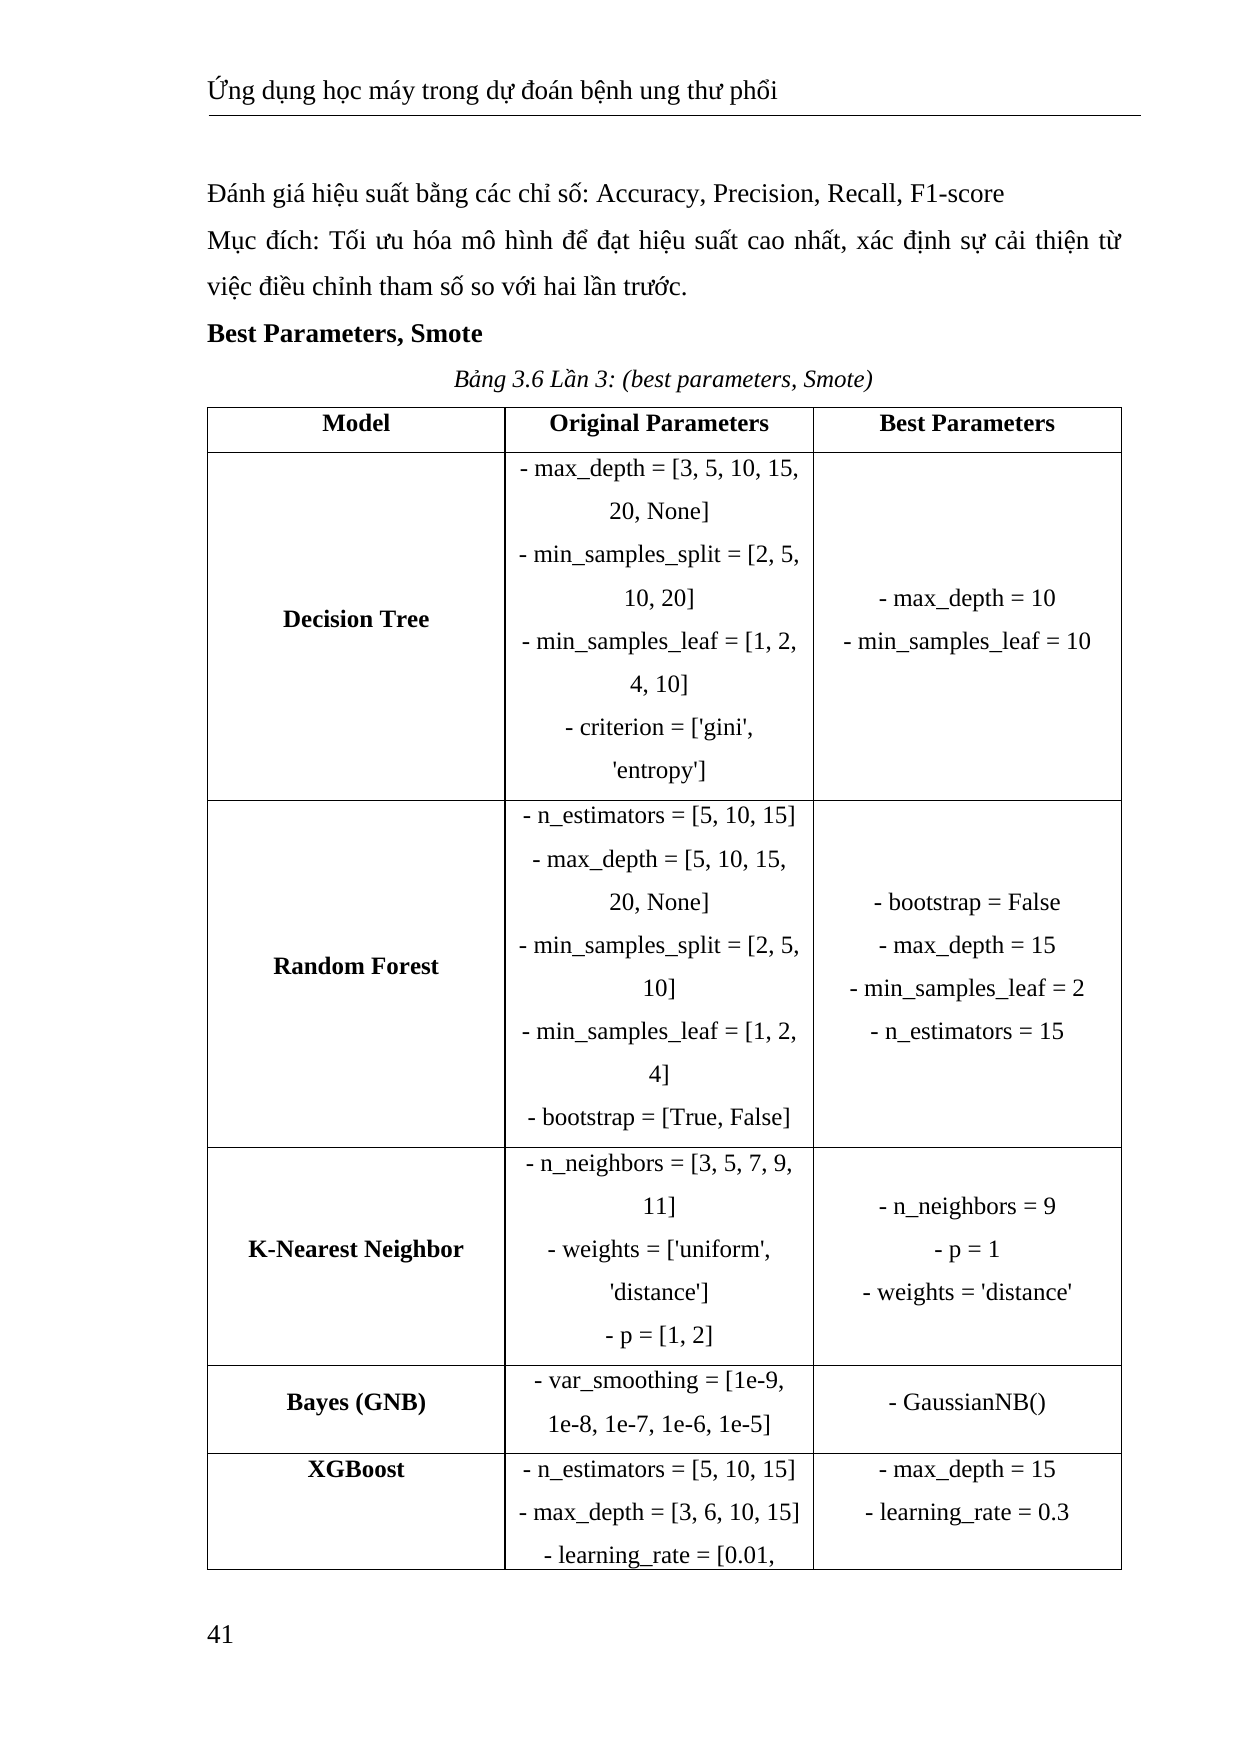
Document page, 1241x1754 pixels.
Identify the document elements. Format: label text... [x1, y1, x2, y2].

table_cell - max_depth = [3, 5, 10, 15, 20, None] - min_samples_split = [2, 5, 10, 20] - min_samples_leaf = [1, 2, 4, 10] - criterion = ['gini', 'entropy'] [506, 453, 813, 799]
table_cell - n_neighbors = 9 - p = 1 - weights = 'distance' [814, 1148, 1121, 1364]
text Mục đích: Tối ưu hóa mô hình để đạt hiệu suất cao nhất, xác định sự cải thiện từ việc điều chỉnh tham số so với hai lần trước. [207, 224, 1122, 302]
text Bảng 3.6 Lần 3: (best parameters, Smote) [207, 364, 1122, 393]
text Best Parameters, Smote [207, 317, 1122, 348]
table_cell K-Nearest Neighbor [208, 1148, 504, 1364]
table_header Original Parameters [506, 408, 813, 452]
table_cell - GaussianNB() [814, 1366, 1121, 1453]
table_cell Bayes (GNB) [208, 1366, 504, 1453]
table_cell - n_estimators = [5, 10, 15] - max_depth = [5, 10, 15, 20, None] - min_samples_split = [2, 5, 10] - min_samples_leaf = [1, 2, 4] - bootstrap = [True, False] [506, 801, 813, 1147]
text Đánh giá hiệu suất bằng các chỉ số: Accuracy, Precision, Recall, F1-score [207, 177, 1122, 208]
table_header Best Parameters [814, 408, 1121, 452]
table_cell - max_depth = 15 - learning_rate = 0.3 - n_estimators = 15 - colsample_bytree = 1.0 [814, 1454, 1121, 1569]
table_header Model [208, 408, 504, 452]
table_cell XGBoost [208, 1454, 504, 1569]
table_cell - bootstrap = False - max_depth = 15 - min_samples_leaf = 2 - n_estimators = 15 [814, 801, 1121, 1147]
table_cell - var_smoothing = [1e-9, 1e-8, 1e-7, 1e-6, 1e-5] [506, 1366, 813, 1453]
table_cell Decision Tree [208, 453, 504, 799]
table_cell - n_neighbors = [3, 5, 7, 9, 11] - weights = ['uniform', 'distance'] - p = [1, 2] [506, 1148, 813, 1364]
table_cell - max_depth = 10 - min_samples_leaf = 10 [814, 453, 1121, 799]
table_cell Random Forest [208, 801, 504, 1147]
